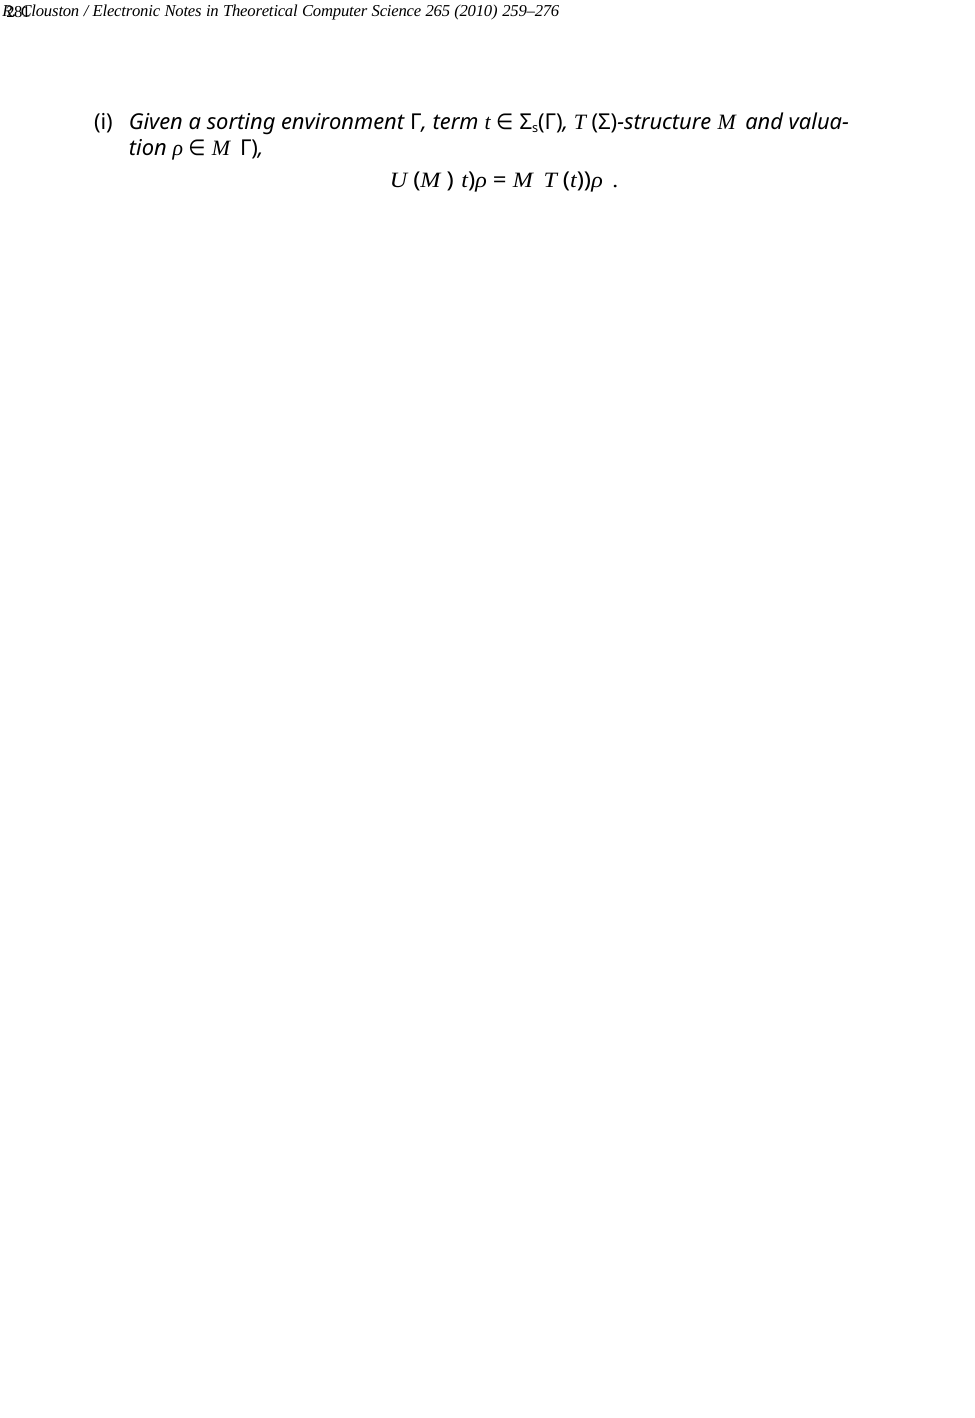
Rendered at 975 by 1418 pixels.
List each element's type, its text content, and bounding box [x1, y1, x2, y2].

list Given a sorting environment Γ, term t ∈ Σs(Γ), T (Σ)-structure M and valua- tion ρ ∈ M Γ), [94, 108, 881, 162]
text U (M ) t)ρ = M T (t))ρ . [95, 163, 914, 193]
